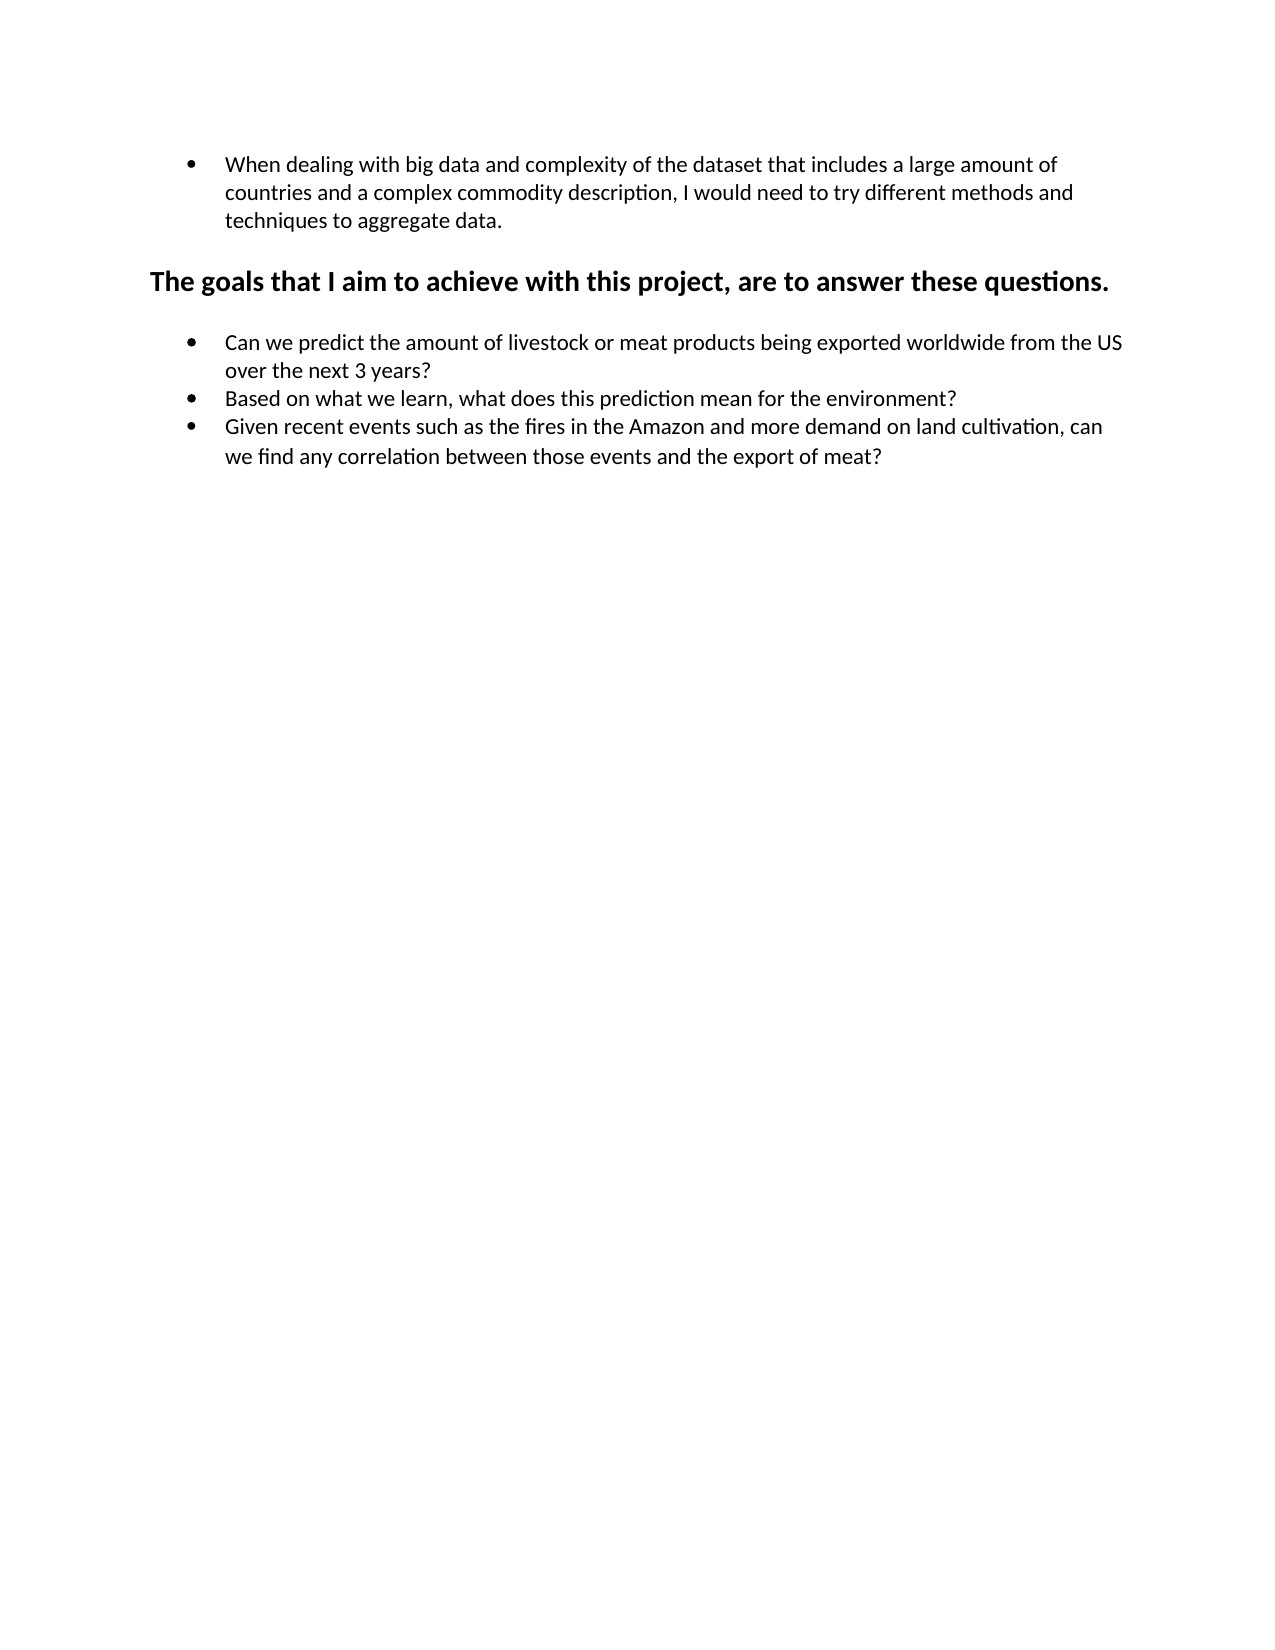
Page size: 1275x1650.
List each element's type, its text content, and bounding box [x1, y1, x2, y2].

list Can we predict the amount of livestock or meat products being exported worldwide from the US over the next 3 years? [187, 328, 1125, 384]
list Given recent events such as the fires in the Amazon and more demand on land cultivation, can we find any correlation between those events and the export of meat? [187, 412, 1125, 470]
list Based on what we learn, what does this prediction mean for the environment? [187, 384, 1125, 412]
text The goals that I aim to achieve with this project, are to answer these questions. [150, 263, 1125, 299]
